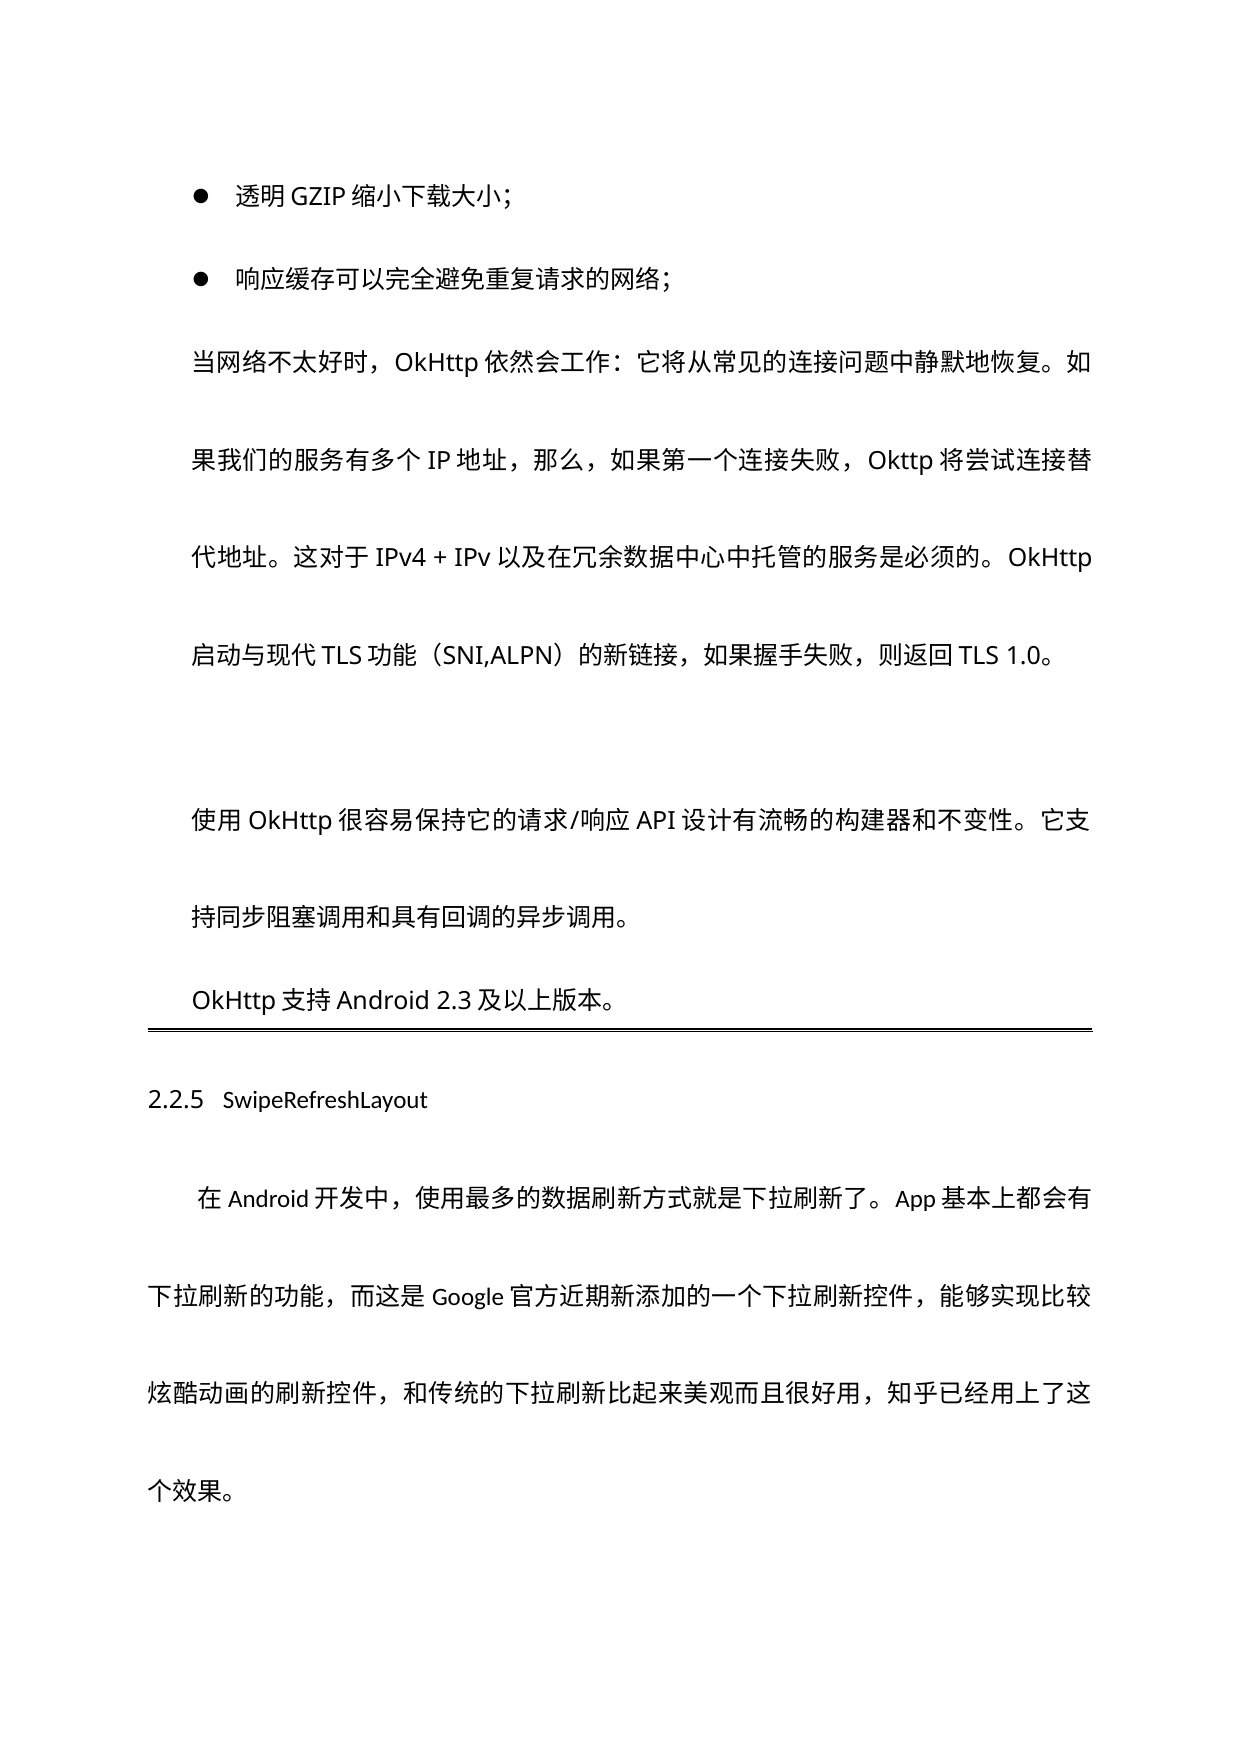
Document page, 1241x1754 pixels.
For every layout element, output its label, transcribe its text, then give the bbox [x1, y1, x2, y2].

list 当网络不太好时，OkHttp依然会工作：它将从常见的连接问题中静默地恢复。如果我们的服务有多个IP地址，那么，如果第一个连接失败，Okttp将尝试连接替代地址。这对于IPv4 + IPv以及在冗余数据中心中托管的服务是必须的。OkHttp启动与现代TLS功能（SNI,ALPN）的新链接，如果握手失败，则返回TLS 1.0。 [191, 328, 1092, 686]
list 响应缓存可以完全避免重复请求的网络； [191, 245, 1092, 310]
text 在Android开发中，使用最多的数据刷新方式就是下拉刷新了。App基本上都会有下拉刷新的功能，而这是Google官方近期新添加的一个下拉刷新控件，能够实现比较炫酷动画的刷新控件，和传统的下拉刷新比起来美观而且很好用，知乎已经用上了这个效果。 [148, 1164, 1092, 1522]
list OkHttp支持Android 2.3及以上版本。 [191, 966, 1092, 1028]
list 使用OkHttp很容易保持它的请求/响应API设计有流畅的构建器和不变性。它支持同步阻塞调用和具有回调的异步调用。 [191, 786, 1092, 948]
subtitle SwipeRefreshLayout [148, 1066, 1092, 1131]
list 透明GZIP缩小下载大小； [191, 162, 1092, 227]
